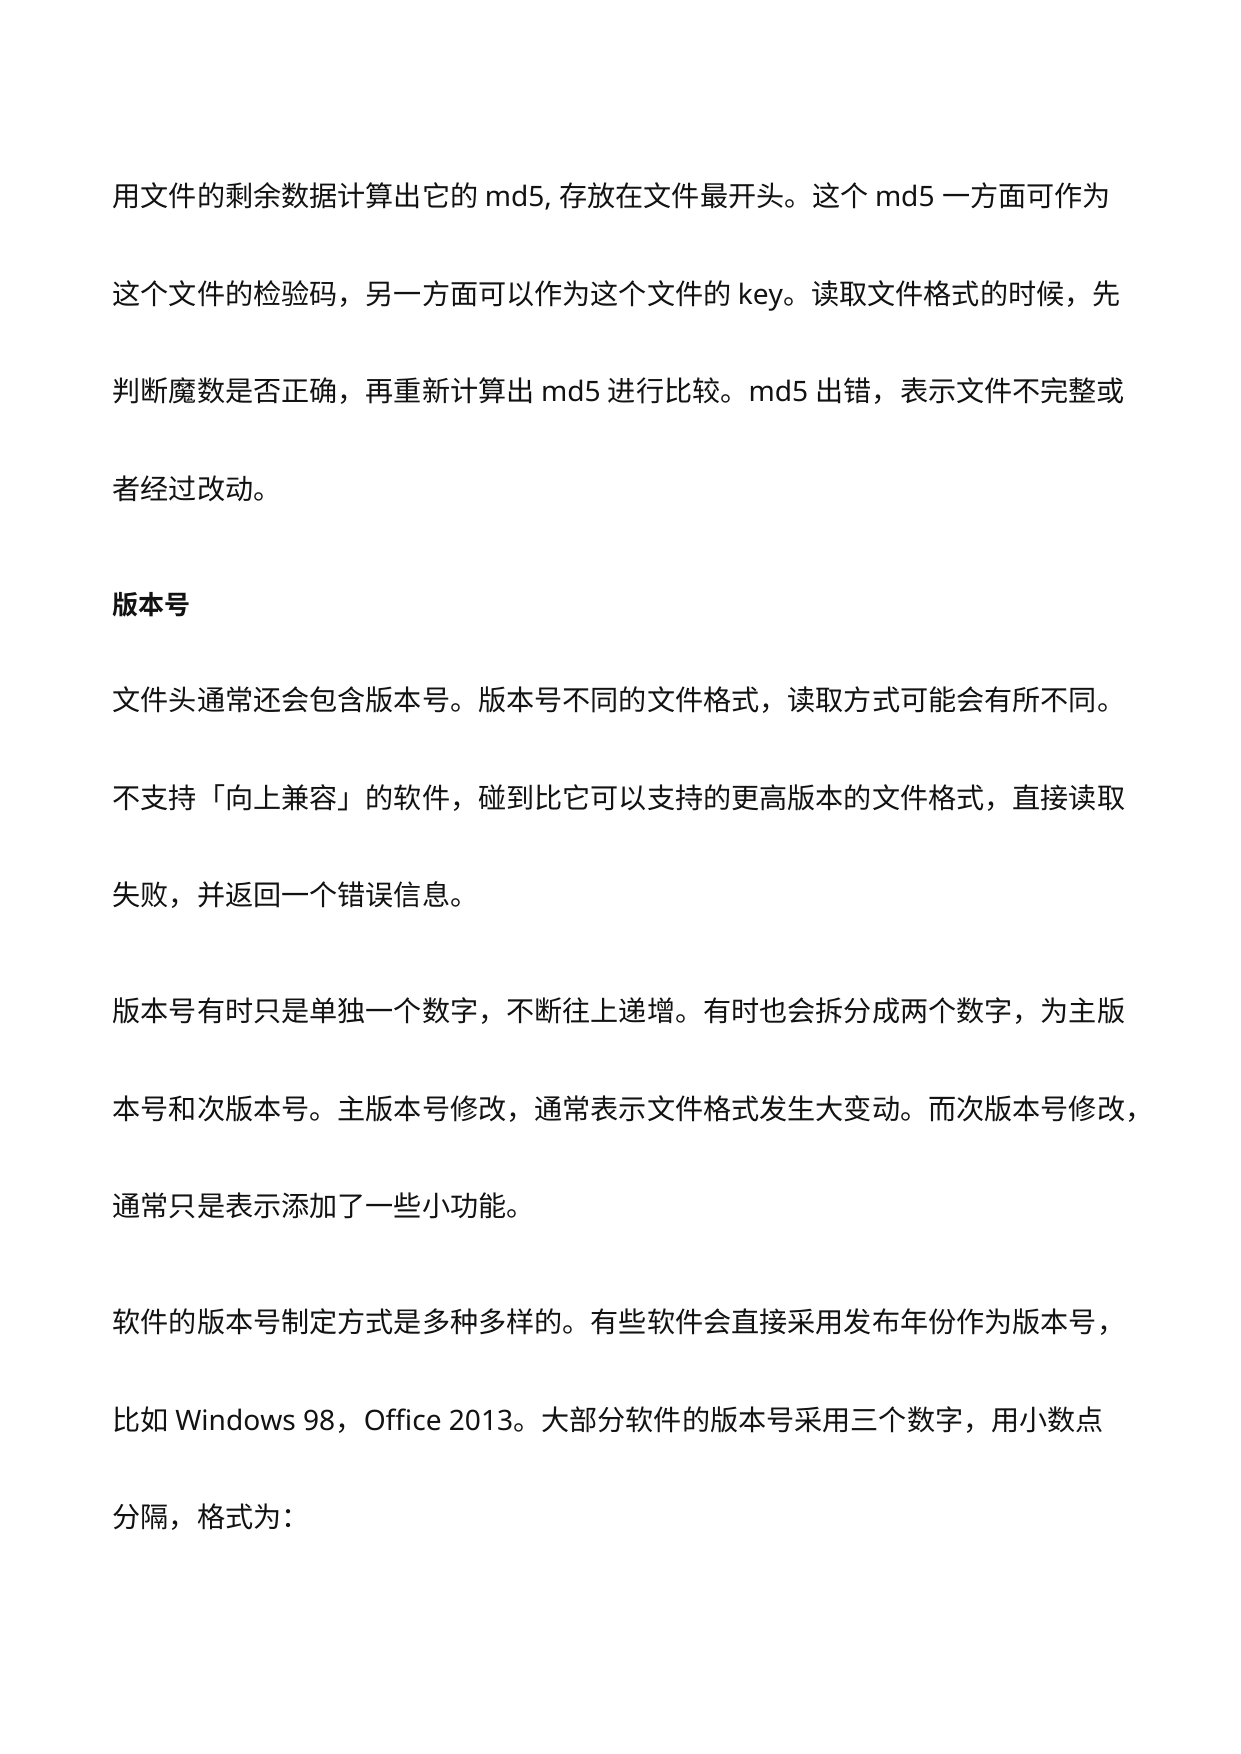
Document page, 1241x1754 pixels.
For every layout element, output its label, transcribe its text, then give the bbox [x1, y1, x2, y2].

subtitle 版本号 [112, 570, 1128, 635]
text 软件的版本号制定方式是多种多样的。有些软件会直接采用发布年份作为版本号，比如 Windows 98，Office 2013。大部分软件的版本号采用三个数字，用小数点分隔，格式为： [112, 1288, 1128, 1548]
text 文件头通常还会包含版本号。版本号不同的文件格式，读取方式可能会有所不同。不支持「向上兼容」的软件，碰到比它可以支持的更高版本的文件格式，直接读取失败，并返回一个错误信息。 [112, 666, 1128, 926]
text 用文件的剩余数据计算出它的 md5, 存放在文件最开头。这个 md5 一方面可作为这个文件的检验码，另一方面可以作为这个文件的 key。读取文件格式的时候，先判断魔数是否正确，再重新计算出 md5 进行比较。md5 出错，表示文件不完整或者经过改动。 [112, 162, 1128, 519]
text 版本号有时只是单独一个数字，不断往上递增。有时也会拆分成两个数字，为主版本号和次版本号。主版本号修改，通常表示文件格式发生大变动。而次版本号修改，通常只是表示添加了一些小功能。 [112, 977, 1128, 1237]
